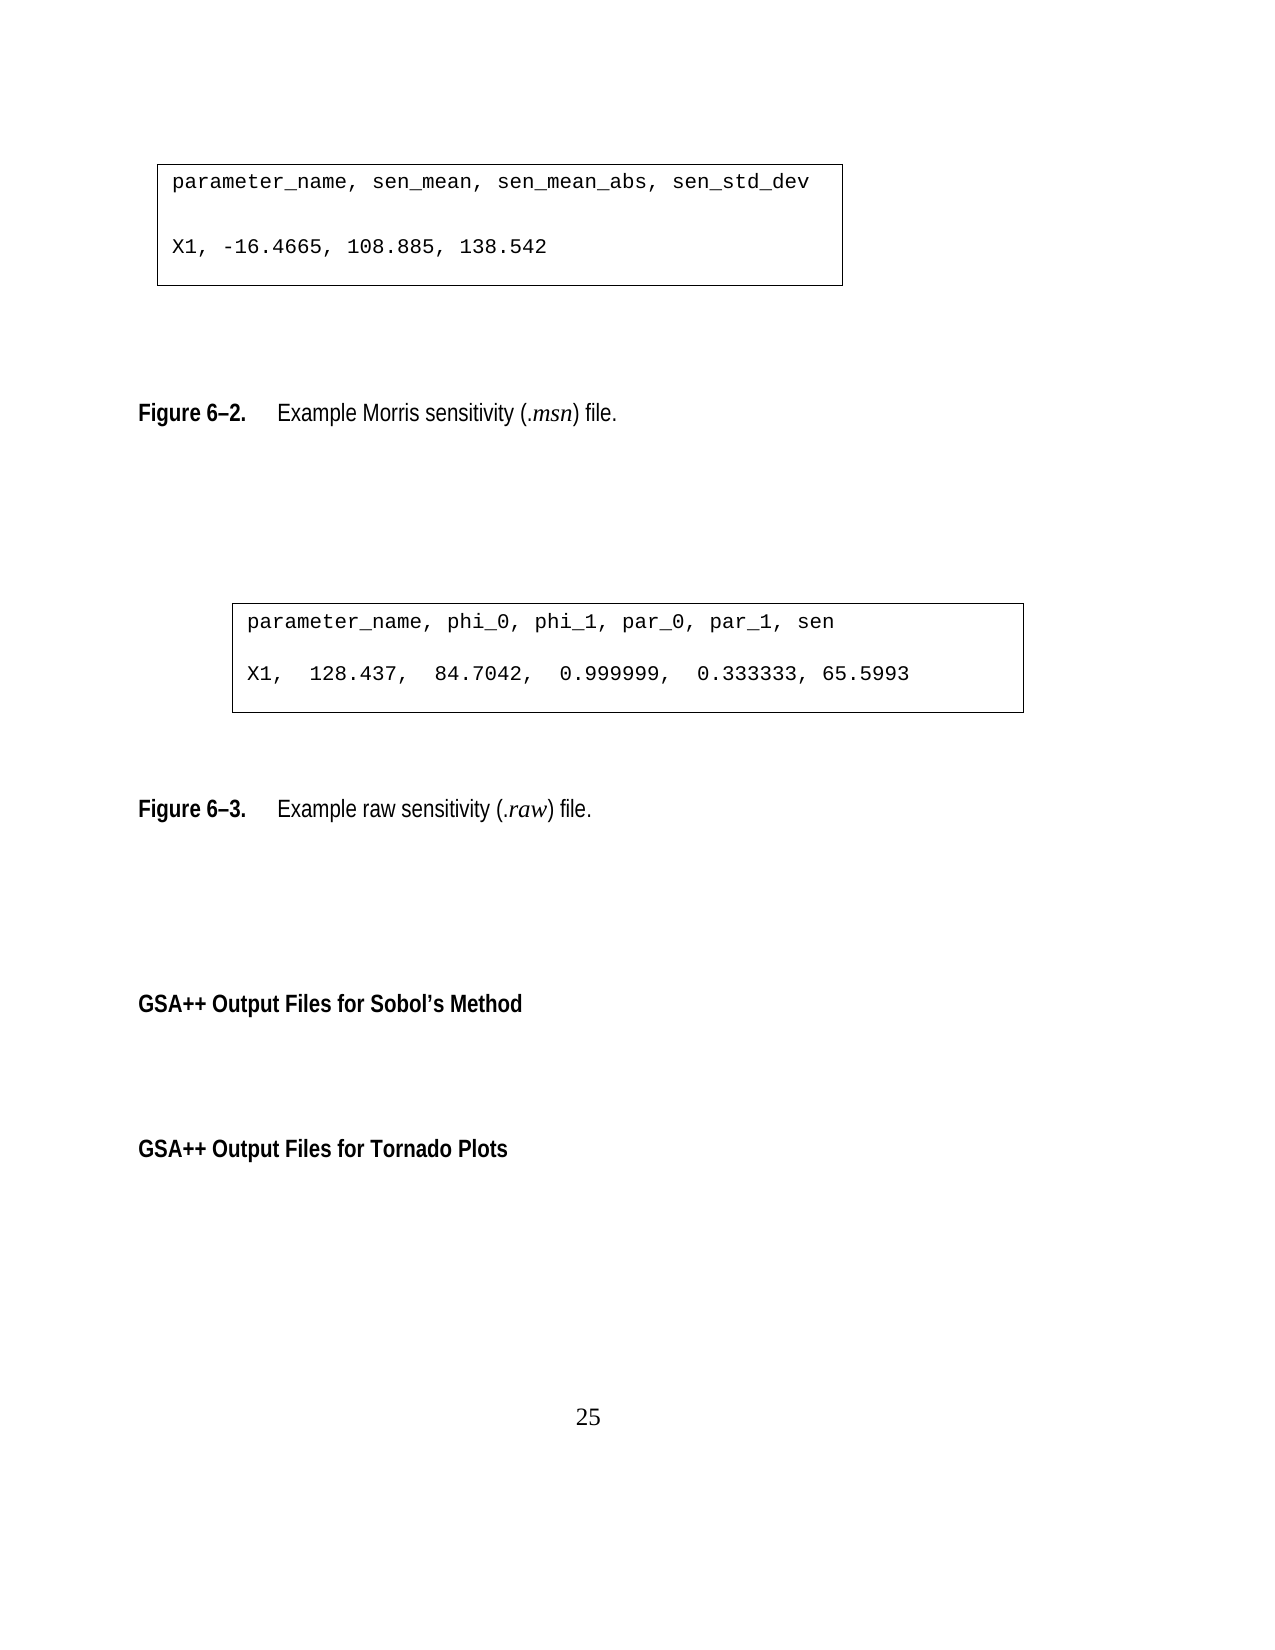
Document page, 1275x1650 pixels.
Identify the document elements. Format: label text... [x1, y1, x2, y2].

subtitle GSA++ Output Files for Tornado Plots [138, 1134, 1185, 1162]
subtitle GSA++ Output Files for Sobol’s Method [138, 989, 1185, 1018]
text Figure 6–3. Example raw sensitivity (.raw) file. [138, 794, 1185, 823]
text Figure 6–2. Example Morris sensitivity (.msn) file. [138, 398, 1185, 427]
